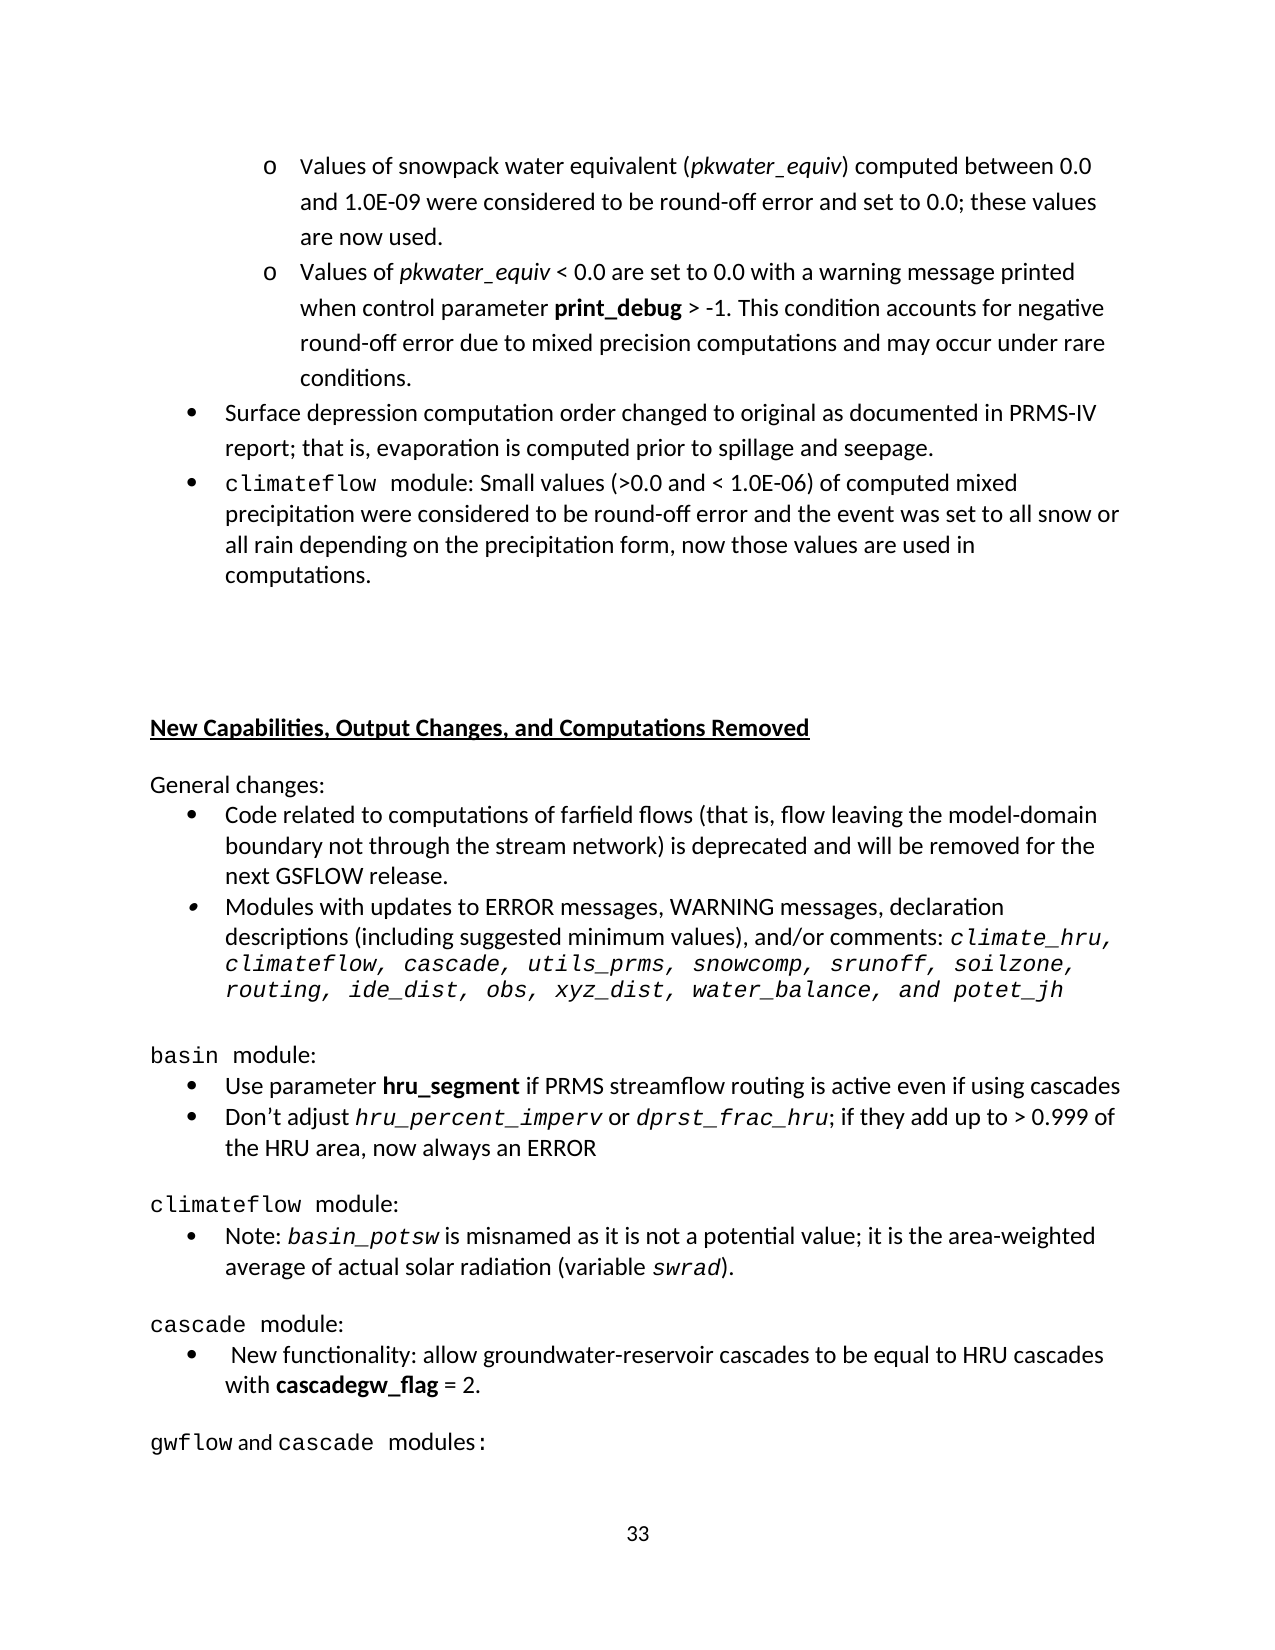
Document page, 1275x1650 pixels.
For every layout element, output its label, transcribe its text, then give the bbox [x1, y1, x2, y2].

text gwflow and cascade modules: [150, 1426, 1125, 1457]
list Surface depression computation order changed to original as documented in PRMS-IV report; that is, evaporation is computed prior to spillage and seepage. [187, 397, 1125, 463]
list Code related to computations of farfield flows (that is, flow leaving the model-domain boundary not through the stream network) is deprecated and will be removed for the next GSFLOW release. [187, 799, 1125, 891]
list Don’t adjust hru_percent_imperv or dprst_frac_hru; if they add up to > 0.999 of the HRU area, now always an ERROR [187, 1101, 1125, 1163]
list Note: basin_potsw is misnamed as it is not a potential value; it is the area-weighted average of actual solar radiation (variable swrad). [187, 1220, 1125, 1282]
list New functionality: allow groundwater-reservoir cascades to be equal to HRU cascades with cascadegw_flag = 2. [187, 1339, 1125, 1400]
text New Capabilities, Output Changes, and Computations Removed [150, 712, 1125, 743]
list Use parameter hru_segment if PRMS streamflow routing is active even if using cascades [187, 1071, 1125, 1101]
text basin module: [150, 1039, 1125, 1071]
text climateflow module: [150, 1189, 1125, 1220]
text cascade module: [150, 1308, 1125, 1339]
text General changes: [150, 769, 1125, 799]
list Modules with updates to ERROR messages, WARNING messages, declaration descriptions (including suggested minimum values), and/or comments: climate_hru, climateflow, cascade, utils_prms, snowcomp, srunoff, soilzone, routing, ide_dist, obs, xyz_dist, water_balance, and potet_jh [187, 891, 1125, 1004]
list climateflow module: Small values (>0.0 and < 1.0E-06) of computed mixed precipitation were considered to be round-off error and the event was set to all snow or all rain depending on the precipitation form, now those values are used in computations. [187, 467, 1125, 590]
